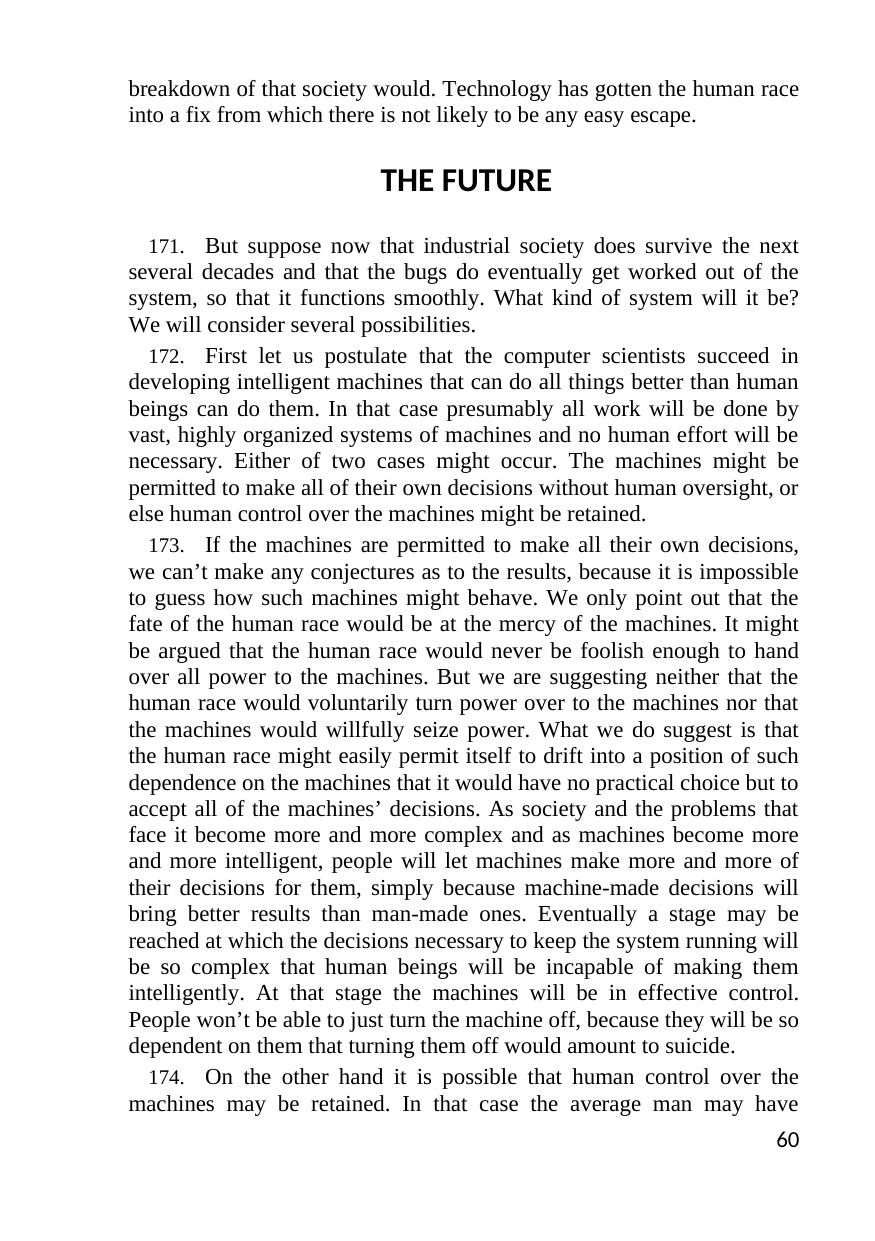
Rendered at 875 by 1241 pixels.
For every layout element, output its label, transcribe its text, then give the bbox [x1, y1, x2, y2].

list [128, 1063, 800, 1116]
list First let us postulate that the computer scientists succeed in developing intelligent machines that can do all things better than human beings can do them. In that case presumably all work will be done by vast, highly organized systems of machines and no human effort will be necessary. Either of two cases might occur. The machines might be permitted to make all of their own decisions without human oversight, or else human control over the machines might be retained. [128, 342, 800, 526]
list But suppose now that industrial society does survive the next several decades and that the bugs do eventually get worked out of the system, so that it functions smoothly. What kind of system will it be? We will consider several possibilities. [128, 232, 800, 337]
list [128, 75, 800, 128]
subtitle THE FUTURE [132, 159, 801, 200]
list If the machines are permitted to make all their own decisions, we can’t make any conjectures as to the results, because it is impossible to guess how such machines might behave. We only point out that the fate of the human race would be at the mercy of the machines. It might be argued that the human race would never be foolish enough to hand over all power to the machines. But we are suggesting neither that the human race would voluntarily turn power over to the machines nor that the machines would willfully seize power. What we do suggest is that the human race might easily permit itself to drift into a position of such dependence on the machines that it would have no practical choice but to accept all of the machines’ decisions. As society and the problems that face it become more and more complex and as machines become more and more intelligent, people will let machines make more and more of their decisions for them, simply because machine-made decisions will bring better results than man-made ones. Eventually a stage may be reached at which the decisions necessary to keep the system running will be so complex that human beings will be incapable of making them intelligently. At that stage the machines will be in effective control. People won’t be able to just turn the machine off, because they will be so dependent on them that turning them off would amount to suicide. [128, 531, 800, 1058]
